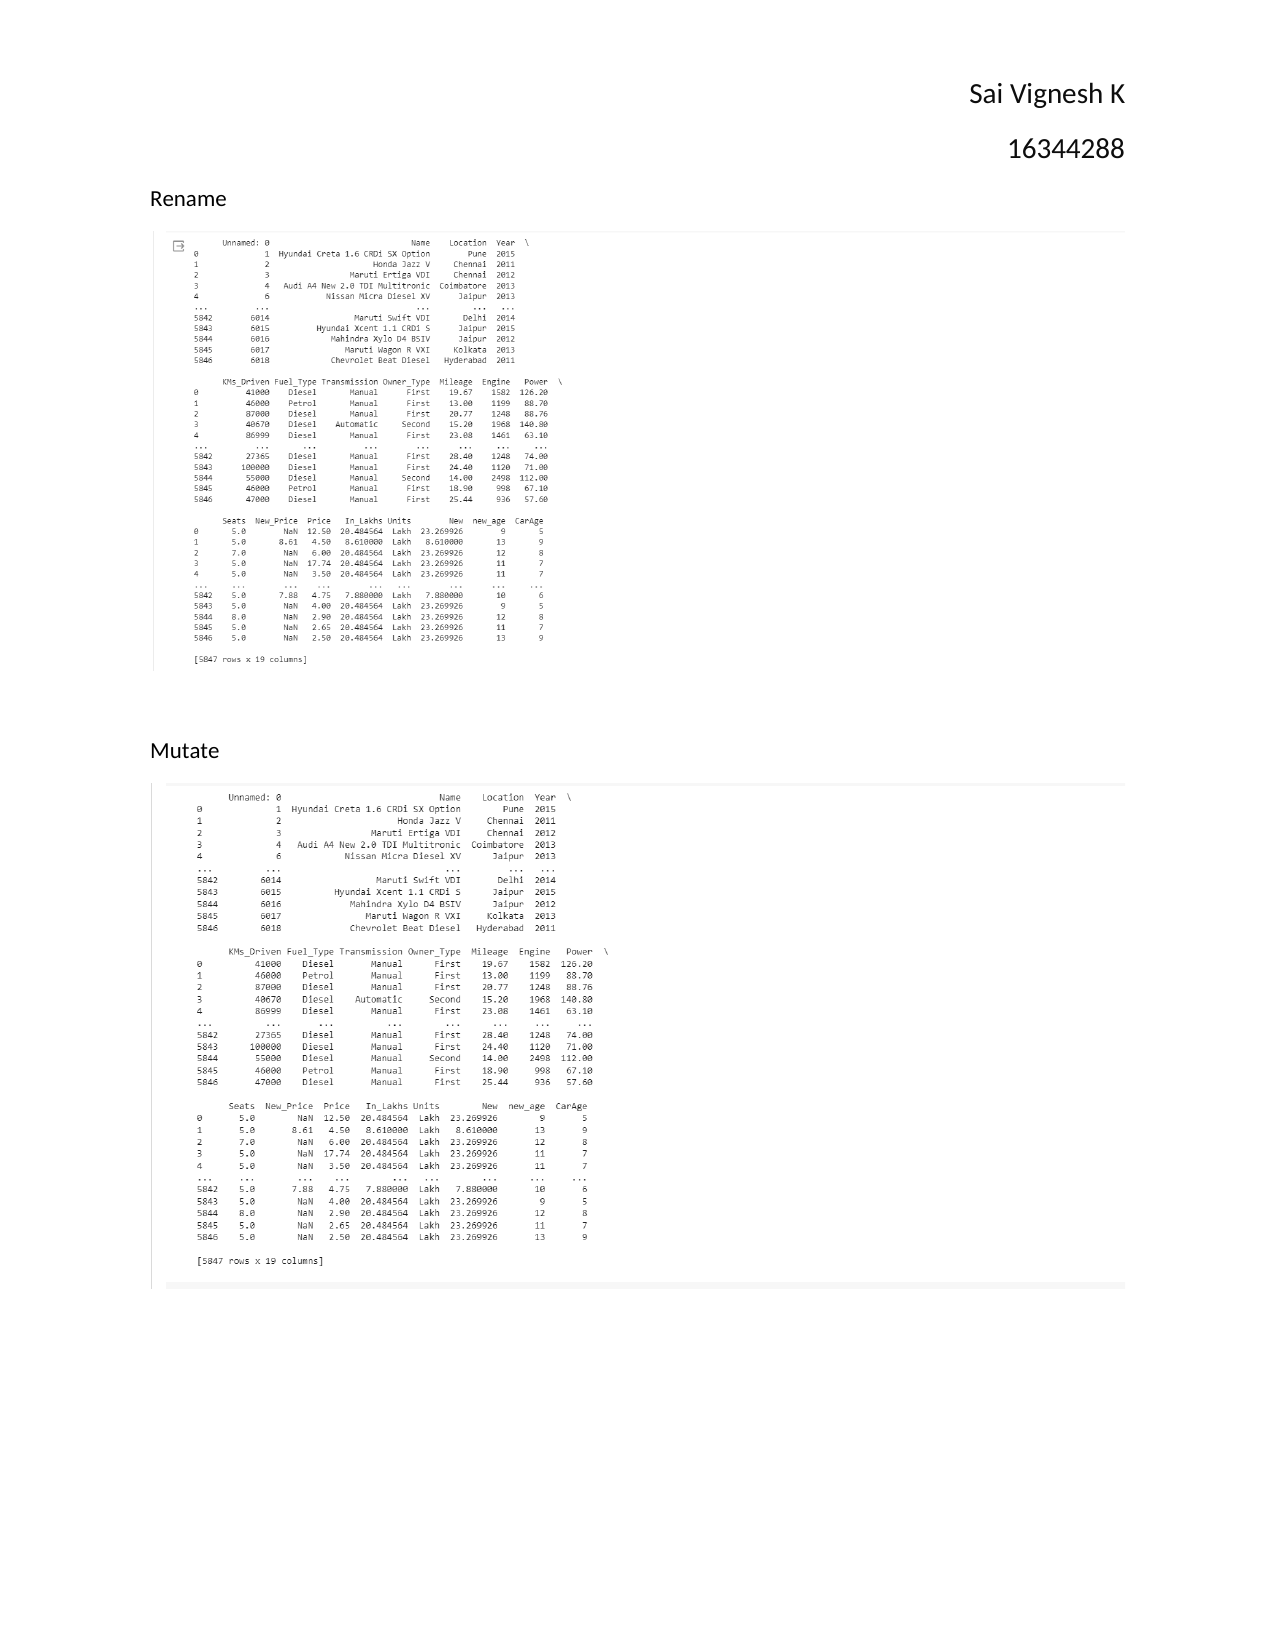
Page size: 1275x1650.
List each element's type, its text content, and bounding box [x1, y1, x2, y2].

picture [150, 231, 1125, 671]
text Rename [150, 184, 1125, 212]
picture [150, 783, 1125, 1289]
text Mutate [150, 736, 1125, 764]
